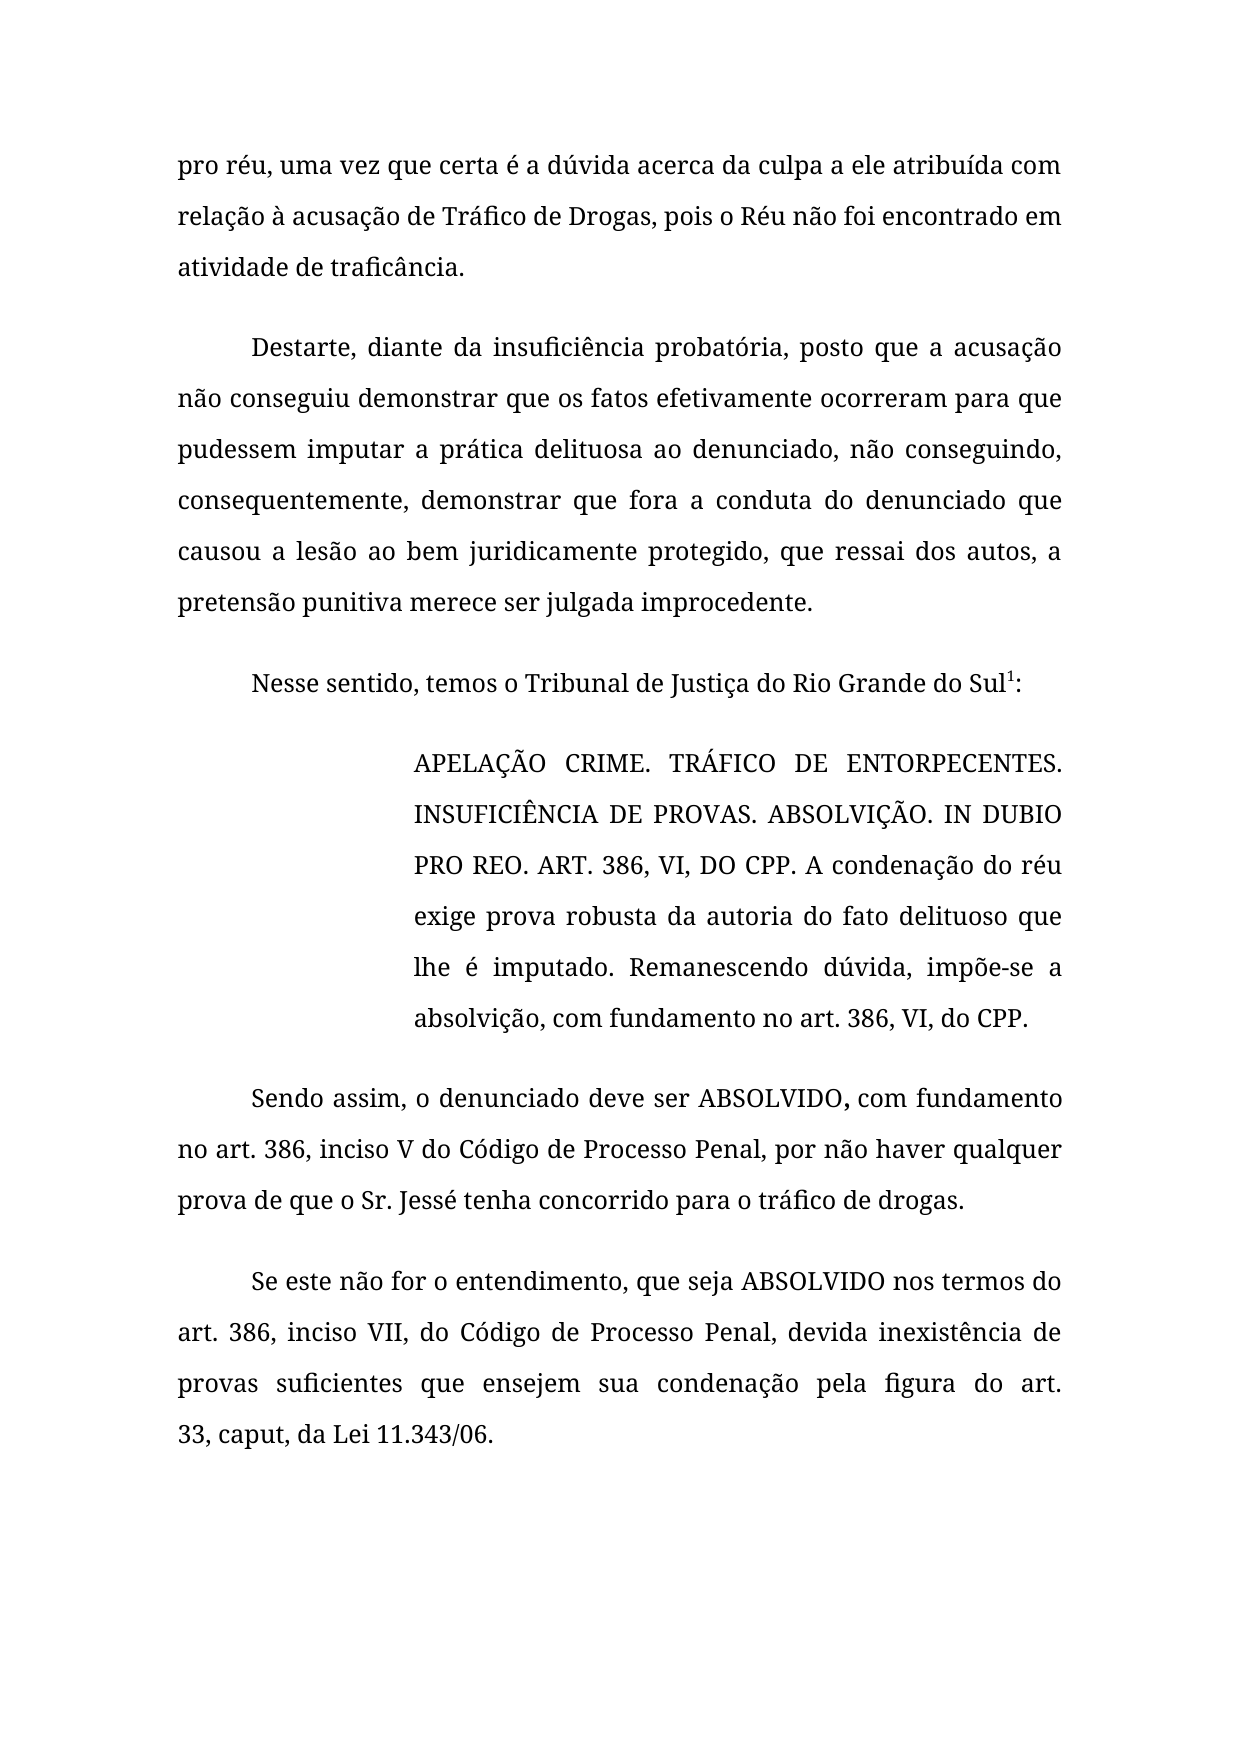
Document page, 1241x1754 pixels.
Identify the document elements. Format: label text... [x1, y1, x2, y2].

text Se este não for o entendimento, que seja ABSOLVIDO nos termos do art. 386, inciso VII, do Código de Processo Penal, devida inexistência de provas suficientes que ensejem sua condenação pela figura do art. 33, caput, da Lei 11.343/06. [177, 1263, 1063, 1450]
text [177, 148, 1063, 284]
text Destarte, diante da insuficiência probatória, posto que a acusação não conseguiu demonstrar que os fatos efetivamente ocorreram para que pudessem imputar a prática delituosa ao denunciado, não conseguindo, consequentemente, demonstrar que fora a conduta do denunciado que causou a lesão ao bem juridicamente protegido, que ressai dos autos, a pretensão punitiva merece ser julgada improcedente. [177, 330, 1063, 619]
text APELAÇÃO CRIME. TRÁFICO DE ENTORPECENTES. INSUFICIÊNCIA DE PROVAS. ABSOLVIÇÃO. IN DUBIO PRO REO. ART. 386, VI, DO CPP. A condenação do réu exige prova robusta da autoria do fato delituoso que lhe é imputado. Remanescendo dúvida, impõe-se a absolvição, com fundamento no art. 386, VI, do CPP. [413, 746, 1063, 1035]
text Sendo assim, o denunciado deve ser ABSOLVIDO, com fundamento no art. 386, inciso V do Código de Processo Penal, por não haver qualquer prova de que o Sr. Jessé tenha concorrido para o tráfico de drogas. [177, 1081, 1063, 1217]
text Nesse sentido, temos o Tribunal de Justiça do Rio Grande do Sul1: [177, 665, 1063, 699]
